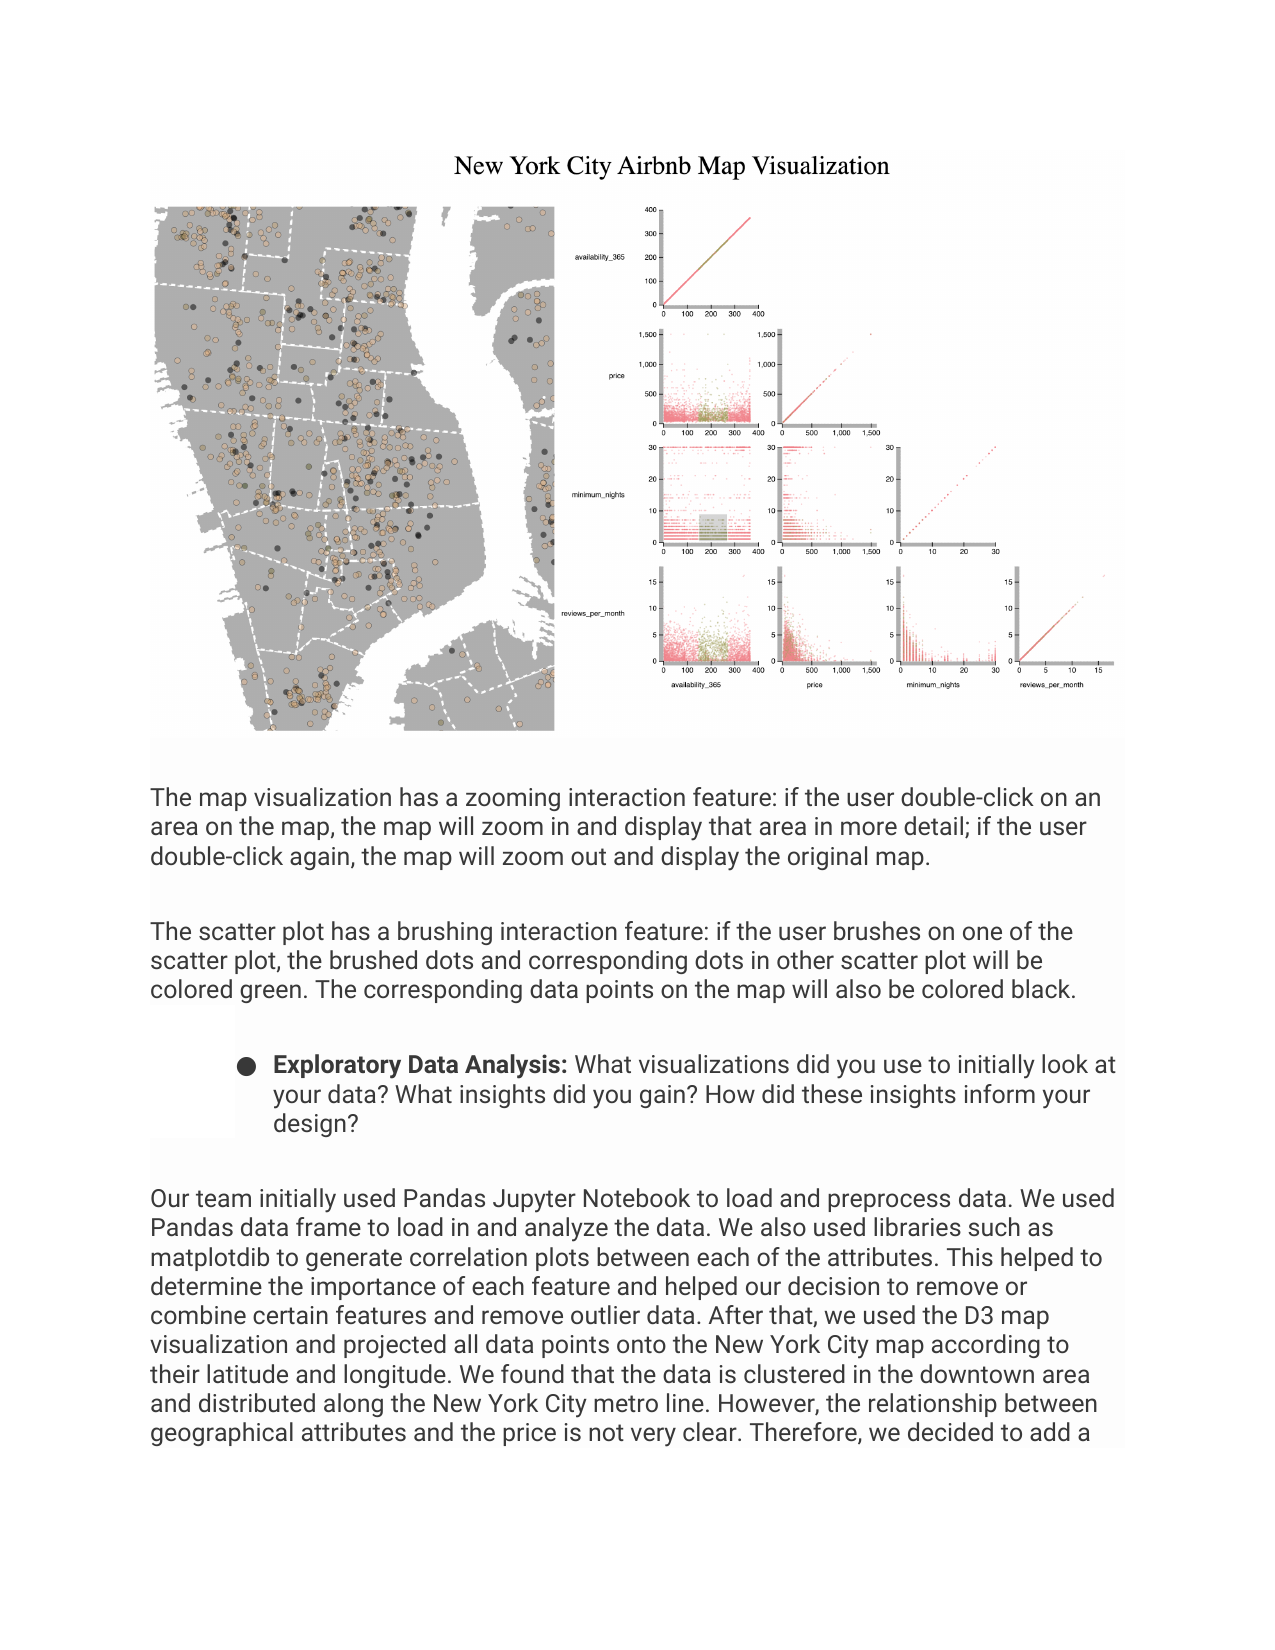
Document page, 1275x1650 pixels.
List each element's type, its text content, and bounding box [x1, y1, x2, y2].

picture [150, 150, 1125, 738]
list Exploratory Data Analysis: What visualizations did you use to initially look at your data? What insights did you gain? How did these insights inform your design? [235, 1051, 1125, 1138]
text The map visualization has a zooming interaction feature: if the user double-click on an area on the map, the map will zoom in and display that area in more detail; if the user double-click again, the map will zoom out and display the original map. [150, 783, 1125, 871]
text The scatter plot has a brushing interaction feature: if the user brushes on one of the scatter plot, the brushed dots and corresponding dots in other scatter plot will be colored green. The corresponding data points on the map will also be colored black. [150, 917, 1125, 1005]
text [150, 1184, 1125, 1448]
